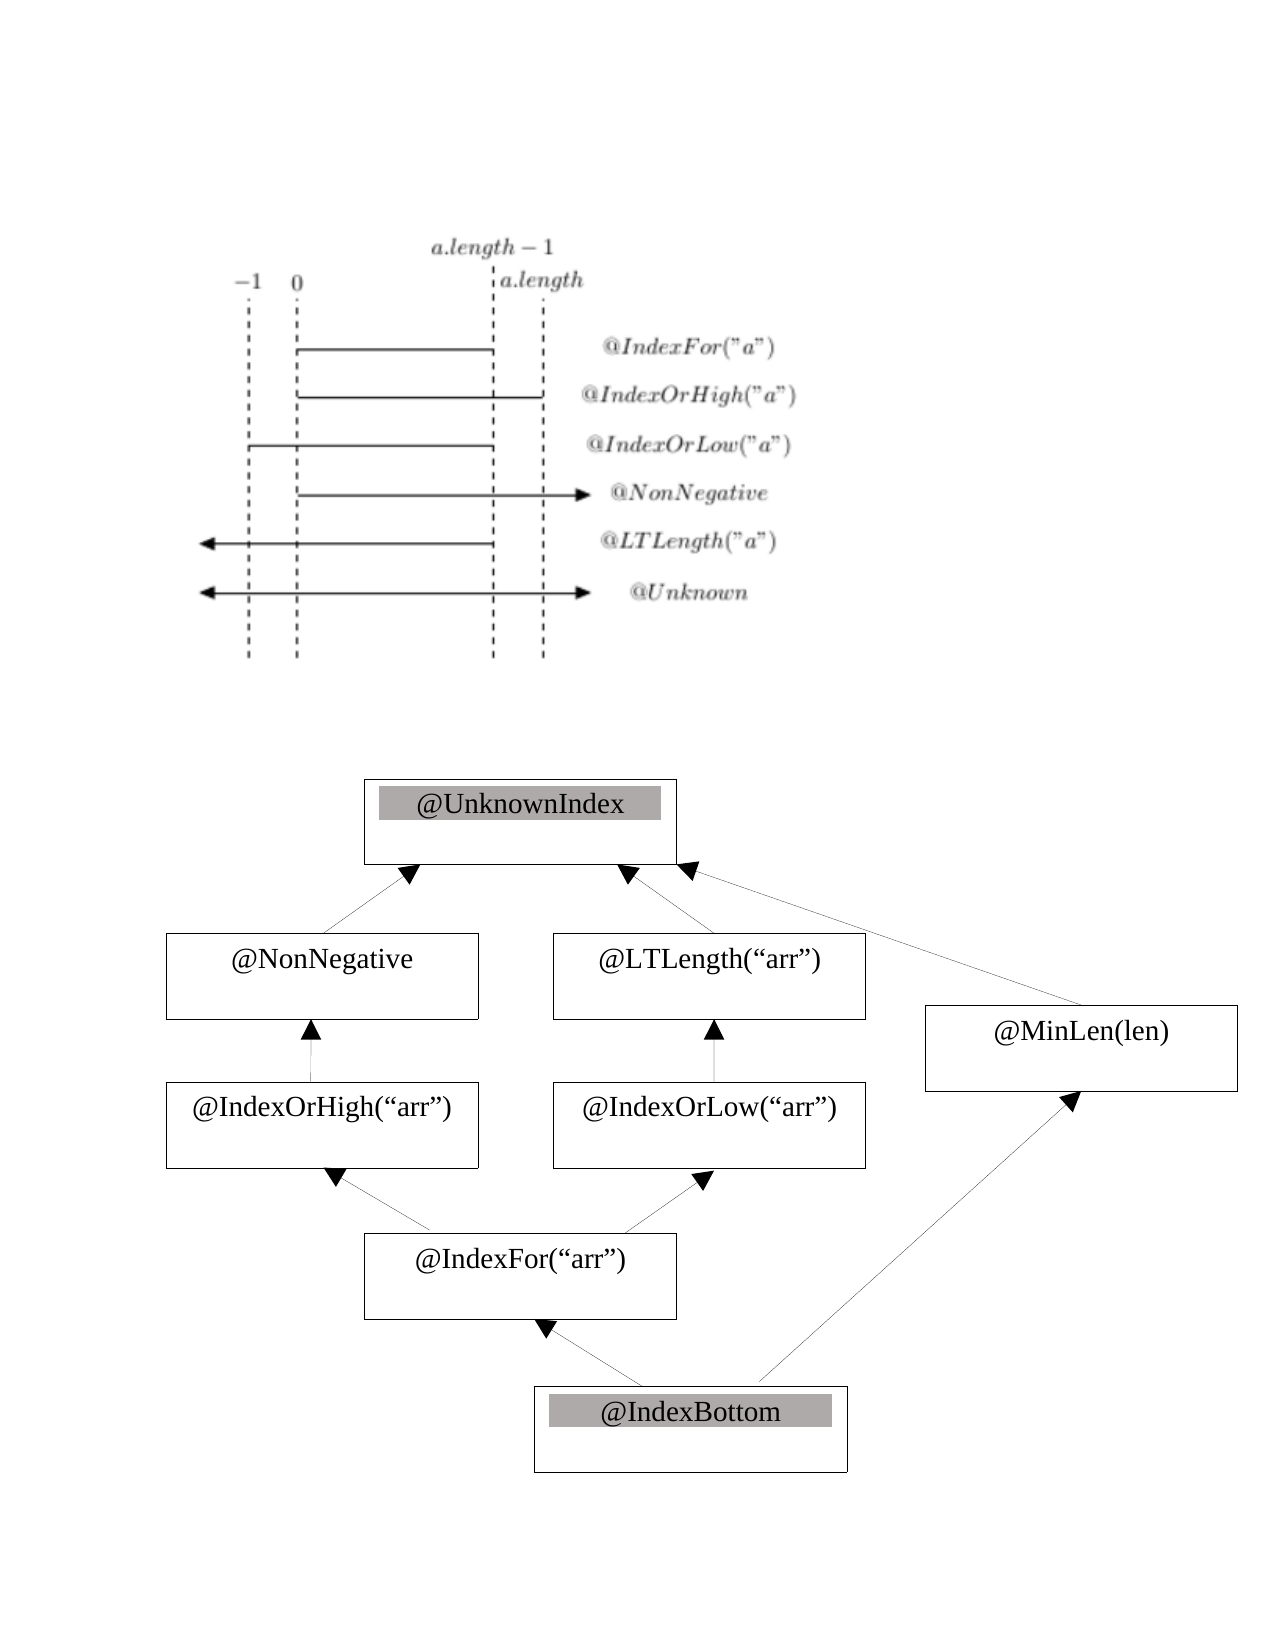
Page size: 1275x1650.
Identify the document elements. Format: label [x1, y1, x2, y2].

picture [177, 206, 831, 693]
